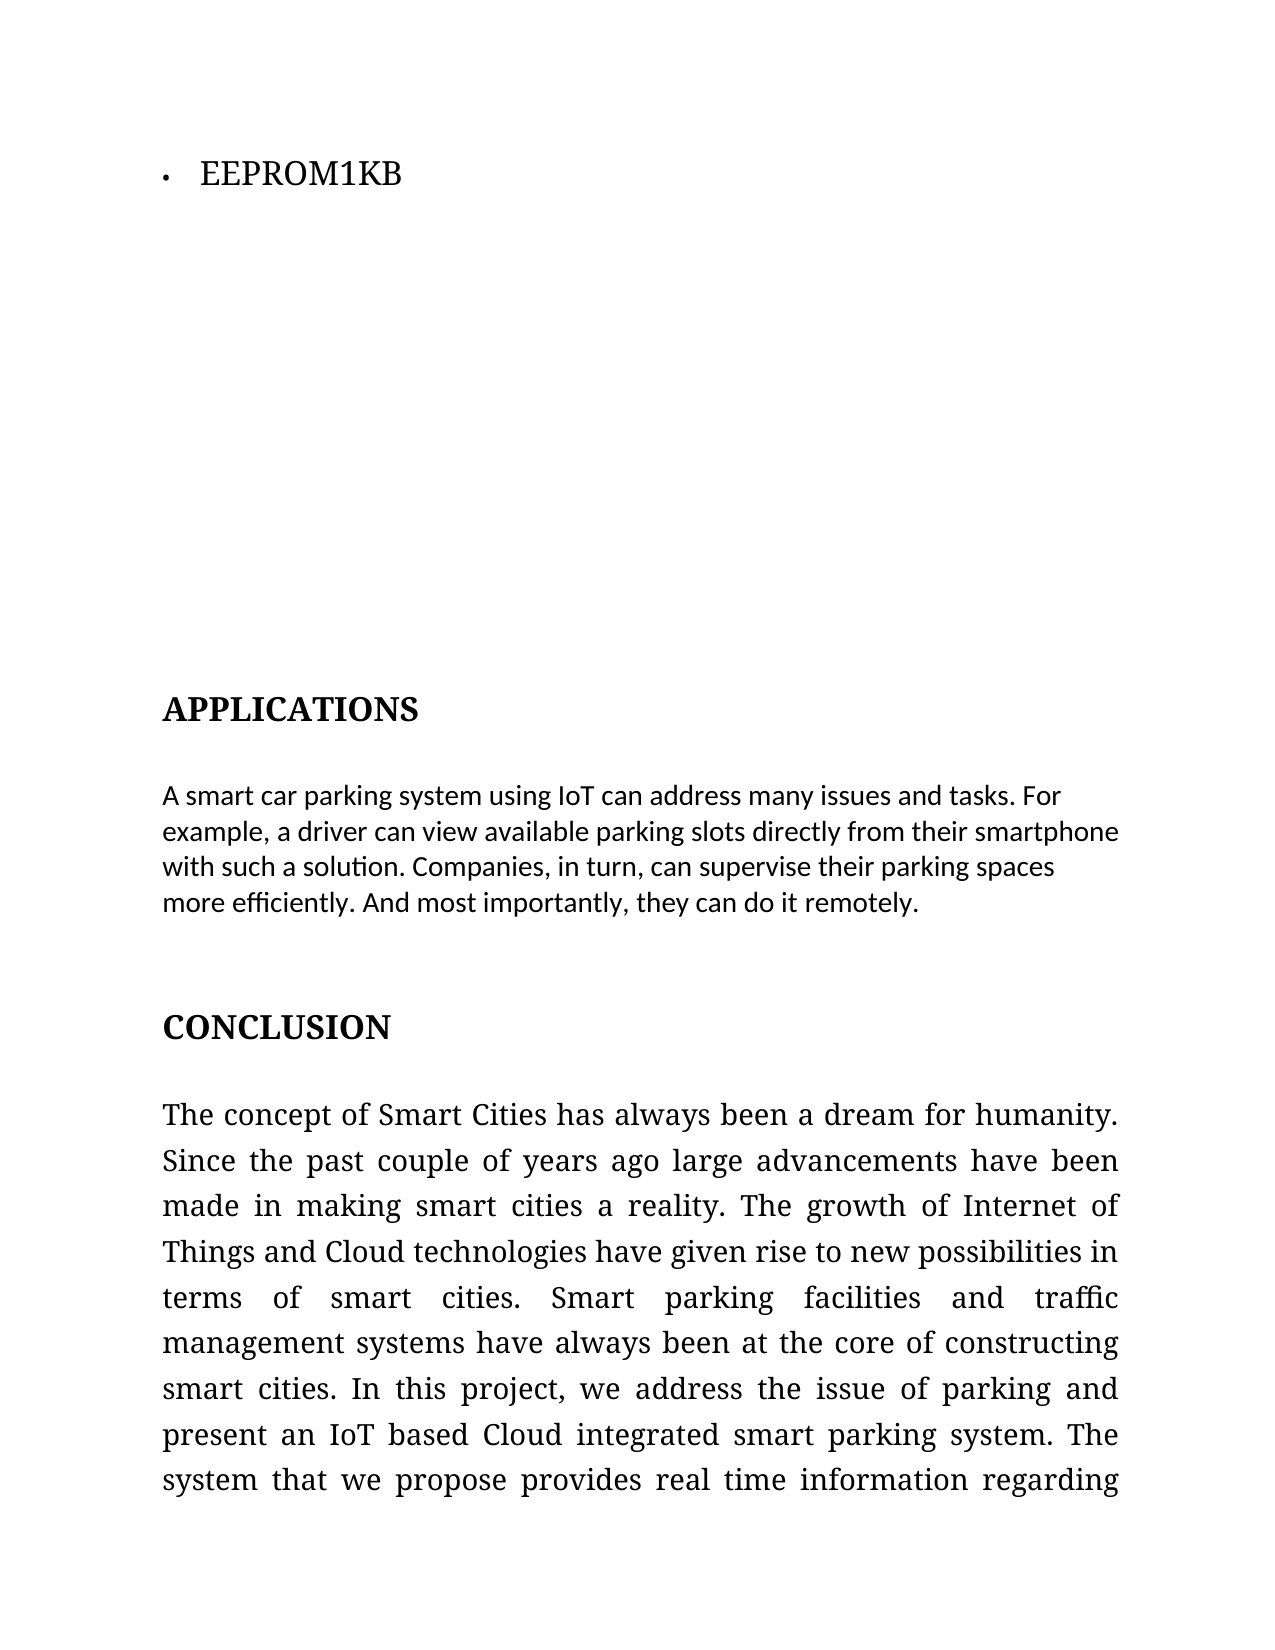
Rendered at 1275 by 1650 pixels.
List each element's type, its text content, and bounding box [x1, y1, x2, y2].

list EEPROM1KB [162, 150, 1125, 195]
subtitle APPLICATIONS [162, 686, 1125, 732]
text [162, 1094, 1120, 1499]
subtitle CONCLUSION [162, 1003, 1125, 1049]
subtitle A smart car parking system using IoT can address many issues and tasks. For example, a driver can view available parking slots directly from their smartphone with such a solution. Companies, in turn, can supervise their parking spaces more efficiently. And most importantly, they can do it remotely. [162, 777, 1125, 920]
